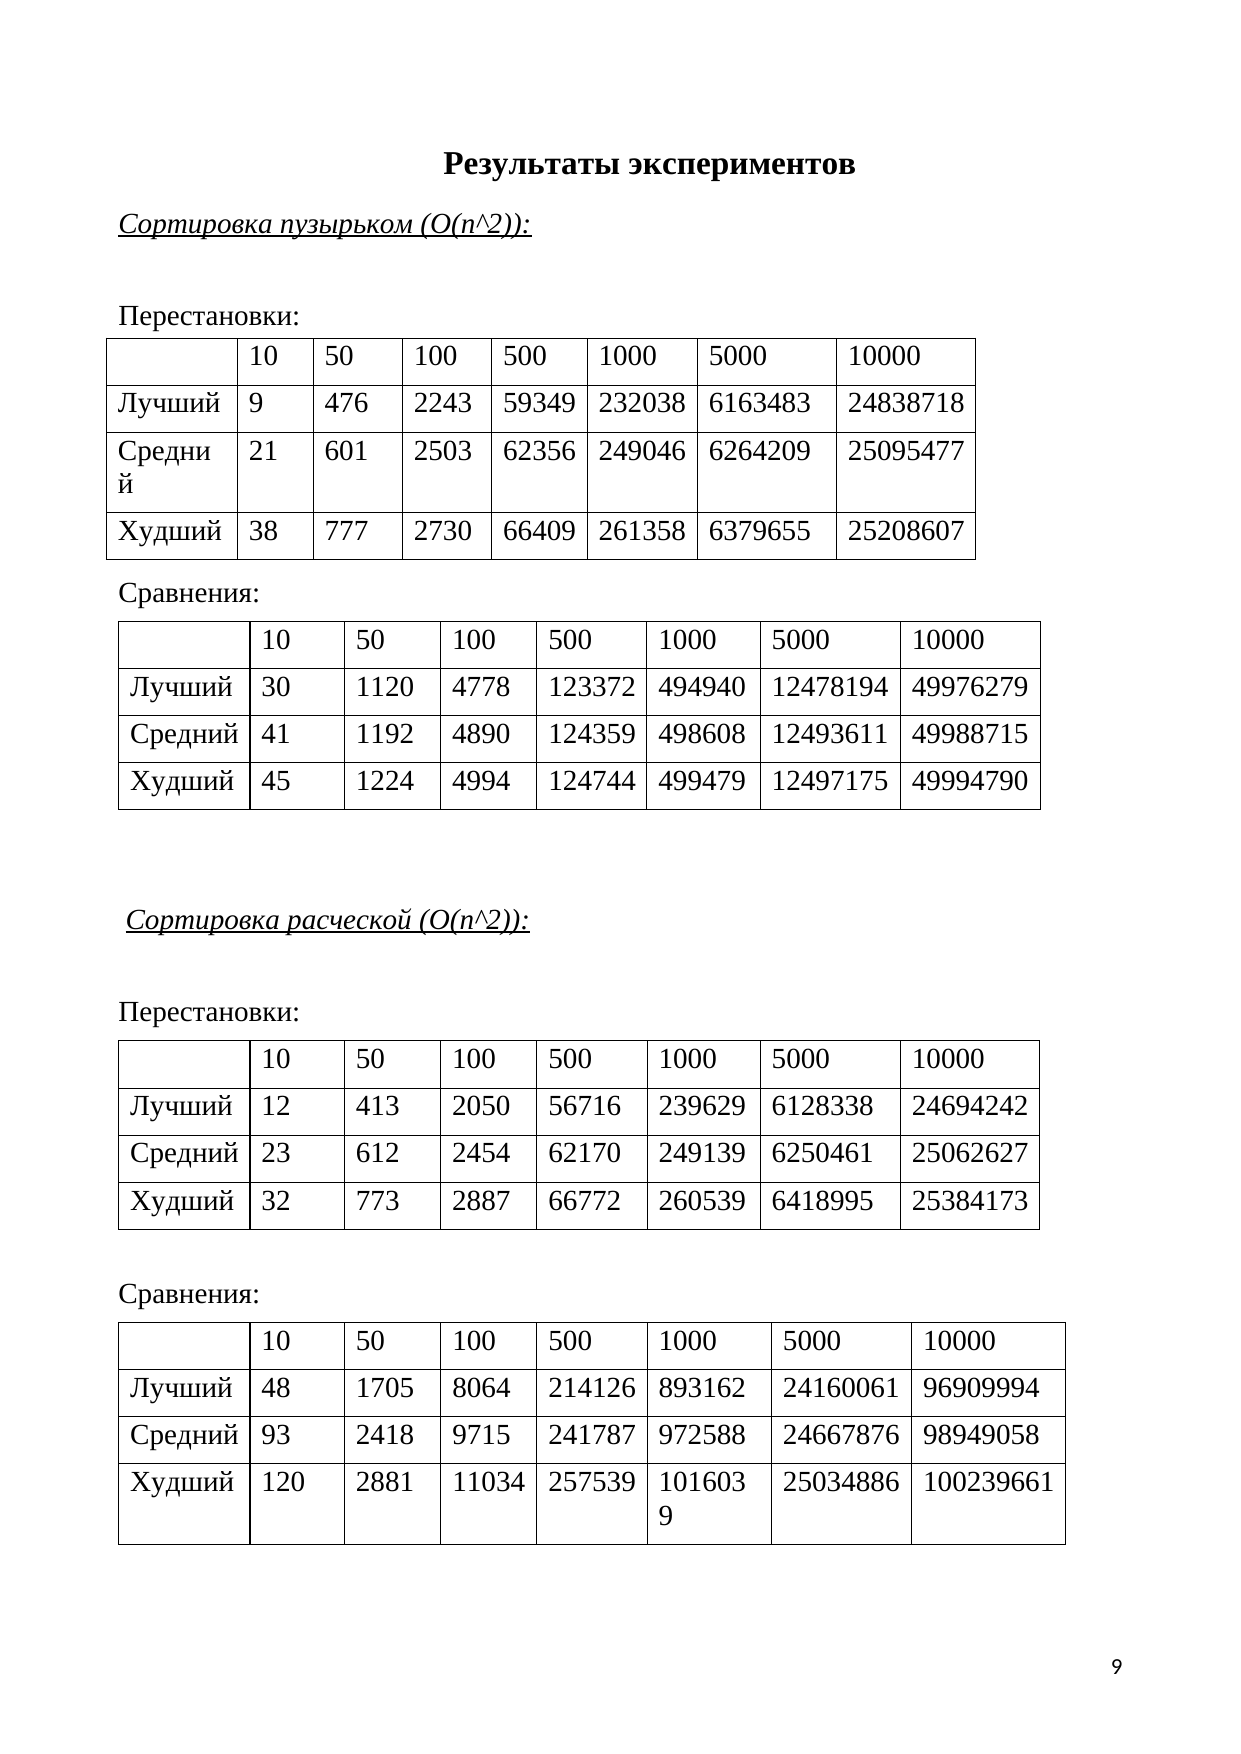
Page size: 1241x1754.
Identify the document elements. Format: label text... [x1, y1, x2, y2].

table_cell 4778 [441, 669, 536, 715]
table_header 10000 [901, 622, 1040, 668]
table_header 100 [441, 1323, 536, 1369]
table_header 1000 [647, 622, 760, 668]
table_cell 249139 [648, 1136, 760, 1182]
table_cell 773 [345, 1183, 440, 1229]
table_header 1000 [648, 1041, 760, 1087]
table_header 500 [537, 622, 646, 668]
table_cell 23 [251, 1136, 344, 1182]
text Перестановки: [118, 994, 1122, 1028]
table_cell Худший [119, 1464, 249, 1544]
table_header 100 [441, 622, 536, 668]
table_cell Средний [119, 1136, 249, 1182]
table_cell 239629 [648, 1089, 760, 1134]
table_cell 100239661 [912, 1464, 1065, 1544]
table_cell 56716 [537, 1089, 647, 1134]
table_cell 1705 [345, 1370, 440, 1416]
table_header 100 [403, 339, 491, 384]
table_header 10000 [837, 339, 975, 384]
table_cell 6418995 [761, 1183, 900, 1229]
table_cell 601 [314, 433, 402, 512]
table_cell 2418 [345, 1417, 440, 1463]
table_cell 1016039 [648, 1464, 771, 1544]
table_cell 124359 [537, 716, 646, 762]
text Сортировка пузырьком (O(n^2)): [118, 206, 1122, 240]
table_cell 38 [238, 513, 313, 559]
table_header 10 [251, 1323, 344, 1369]
table_cell 257539 [537, 1464, 647, 1544]
table_header 50 [345, 622, 440, 668]
table_cell 59349 [492, 386, 587, 432]
table_cell Худший [119, 1183, 249, 1229]
table_cell 413 [345, 1089, 440, 1134]
table_header 500 [537, 1041, 647, 1087]
table_cell Худший [119, 763, 249, 809]
table_header 5000 [772, 1323, 911, 1369]
table_cell 93 [251, 1417, 344, 1463]
table_header 50 [345, 1041, 440, 1087]
table_cell 972588 [648, 1417, 771, 1463]
table_header 10 [251, 622, 344, 668]
table_cell 12497175 [761, 763, 900, 809]
table_cell 2887 [441, 1183, 536, 1229]
table_cell 232038 [588, 386, 697, 432]
text Перестановки: [118, 298, 1122, 332]
table_header 500 [537, 1323, 647, 1369]
table_cell 4994 [441, 763, 536, 809]
table_cell 48 [251, 1370, 344, 1416]
table_cell 6128338 [761, 1089, 900, 1134]
table_cell 476 [314, 386, 402, 432]
table_cell 6379655 [698, 513, 836, 559]
table_cell 25095477 [837, 433, 975, 512]
table_header 10000 [901, 1041, 1039, 1087]
table_cell 66772 [537, 1183, 647, 1229]
table_cell Лучший [119, 1370, 249, 1416]
table_header 10 [238, 339, 313, 384]
table_cell 2503 [403, 433, 491, 512]
table_header [107, 339, 237, 384]
table_cell 25034886 [772, 1464, 911, 1544]
table_cell 612 [345, 1136, 440, 1182]
table_header [119, 1323, 249, 1369]
table_cell 777 [314, 513, 402, 559]
table_header 500 [492, 339, 587, 384]
text Сортировка расческой (O(n^2)): [118, 902, 1122, 936]
table_cell 41 [251, 716, 344, 762]
table_cell 6264209 [698, 433, 836, 512]
table_cell 1120 [345, 669, 440, 715]
table_cell 45 [251, 763, 344, 809]
table_header 100 [441, 1041, 536, 1087]
table_cell 494940 [647, 669, 760, 715]
table_cell 24667876 [772, 1417, 911, 1463]
table_cell 24160061 [772, 1370, 911, 1416]
table_cell 24694242 [901, 1089, 1039, 1134]
table_cell 499479 [647, 763, 760, 809]
table_cell 66409 [492, 513, 587, 559]
table_cell 25384173 [901, 1183, 1039, 1229]
table_cell 261358 [588, 513, 697, 559]
table_cell 12493611 [761, 716, 900, 762]
table_header 50 [345, 1323, 440, 1369]
table_cell 12478194 [761, 669, 900, 715]
table_cell 62356 [492, 433, 587, 512]
table_cell 2050 [441, 1089, 536, 1134]
table_cell 25062627 [901, 1136, 1039, 1182]
table_cell 249046 [588, 433, 697, 512]
table_cell 8064 [441, 1370, 536, 1416]
table_cell 49988715 [901, 716, 1040, 762]
table_cell 214126 [537, 1370, 647, 1416]
table_cell 32 [251, 1183, 344, 1229]
table_cell 260539 [648, 1183, 760, 1229]
table_header 5000 [761, 622, 900, 668]
table_cell 62170 [537, 1136, 647, 1182]
table_cell 1224 [345, 763, 440, 809]
table_cell Средний [119, 1417, 249, 1463]
table_header 10000 [912, 1323, 1065, 1369]
table_cell 24838718 [837, 386, 975, 432]
table_header 5000 [698, 339, 836, 384]
table_cell 124744 [537, 763, 646, 809]
table_cell 49976279 [901, 669, 1040, 715]
table_cell 241787 [537, 1417, 647, 1463]
table_cell 498608 [647, 716, 760, 762]
table_cell 4890 [441, 716, 536, 762]
table_header 1000 [648, 1323, 771, 1369]
table_cell 1192 [345, 716, 440, 762]
table_cell 9715 [441, 1417, 536, 1463]
table_cell Средний [107, 433, 237, 512]
table_cell 49994790 [901, 763, 1040, 809]
table_header [119, 622, 249, 668]
table_cell Лучший [119, 1089, 249, 1134]
table_header [119, 1041, 249, 1087]
table_cell 98949058 [912, 1417, 1065, 1463]
table_cell 12 [251, 1089, 344, 1134]
table_header 5000 [761, 1041, 900, 1087]
table_cell 25208607 [837, 513, 975, 559]
table_cell 6250461 [761, 1136, 900, 1182]
table_cell Худший [107, 513, 237, 559]
table_header 10 [251, 1041, 344, 1087]
table_cell 893162 [648, 1370, 771, 1416]
table_cell 2243 [403, 386, 491, 432]
table_cell 2730 [403, 513, 491, 559]
table_cell Лучший [107, 386, 237, 432]
table_cell 123372 [537, 669, 646, 715]
subtitle Результаты экспериментов [118, 143, 1122, 181]
table_cell 2454 [441, 1136, 536, 1182]
table_cell 11034 [441, 1464, 536, 1544]
text Сравнения: [118, 1276, 1122, 1309]
table_cell 120 [251, 1464, 344, 1544]
table_header 50 [314, 339, 402, 384]
table_cell 21 [238, 433, 313, 512]
table_cell Лучший [119, 669, 249, 715]
table_cell 9 [238, 386, 313, 432]
table_cell 96909994 [912, 1370, 1065, 1416]
table_header 1000 [588, 339, 697, 384]
table_cell Средний [119, 716, 249, 762]
text Сравнения: [118, 575, 1122, 608]
table_cell 2881 [345, 1464, 440, 1544]
table_cell 6163483 [698, 386, 836, 432]
table_cell 30 [251, 669, 344, 715]
